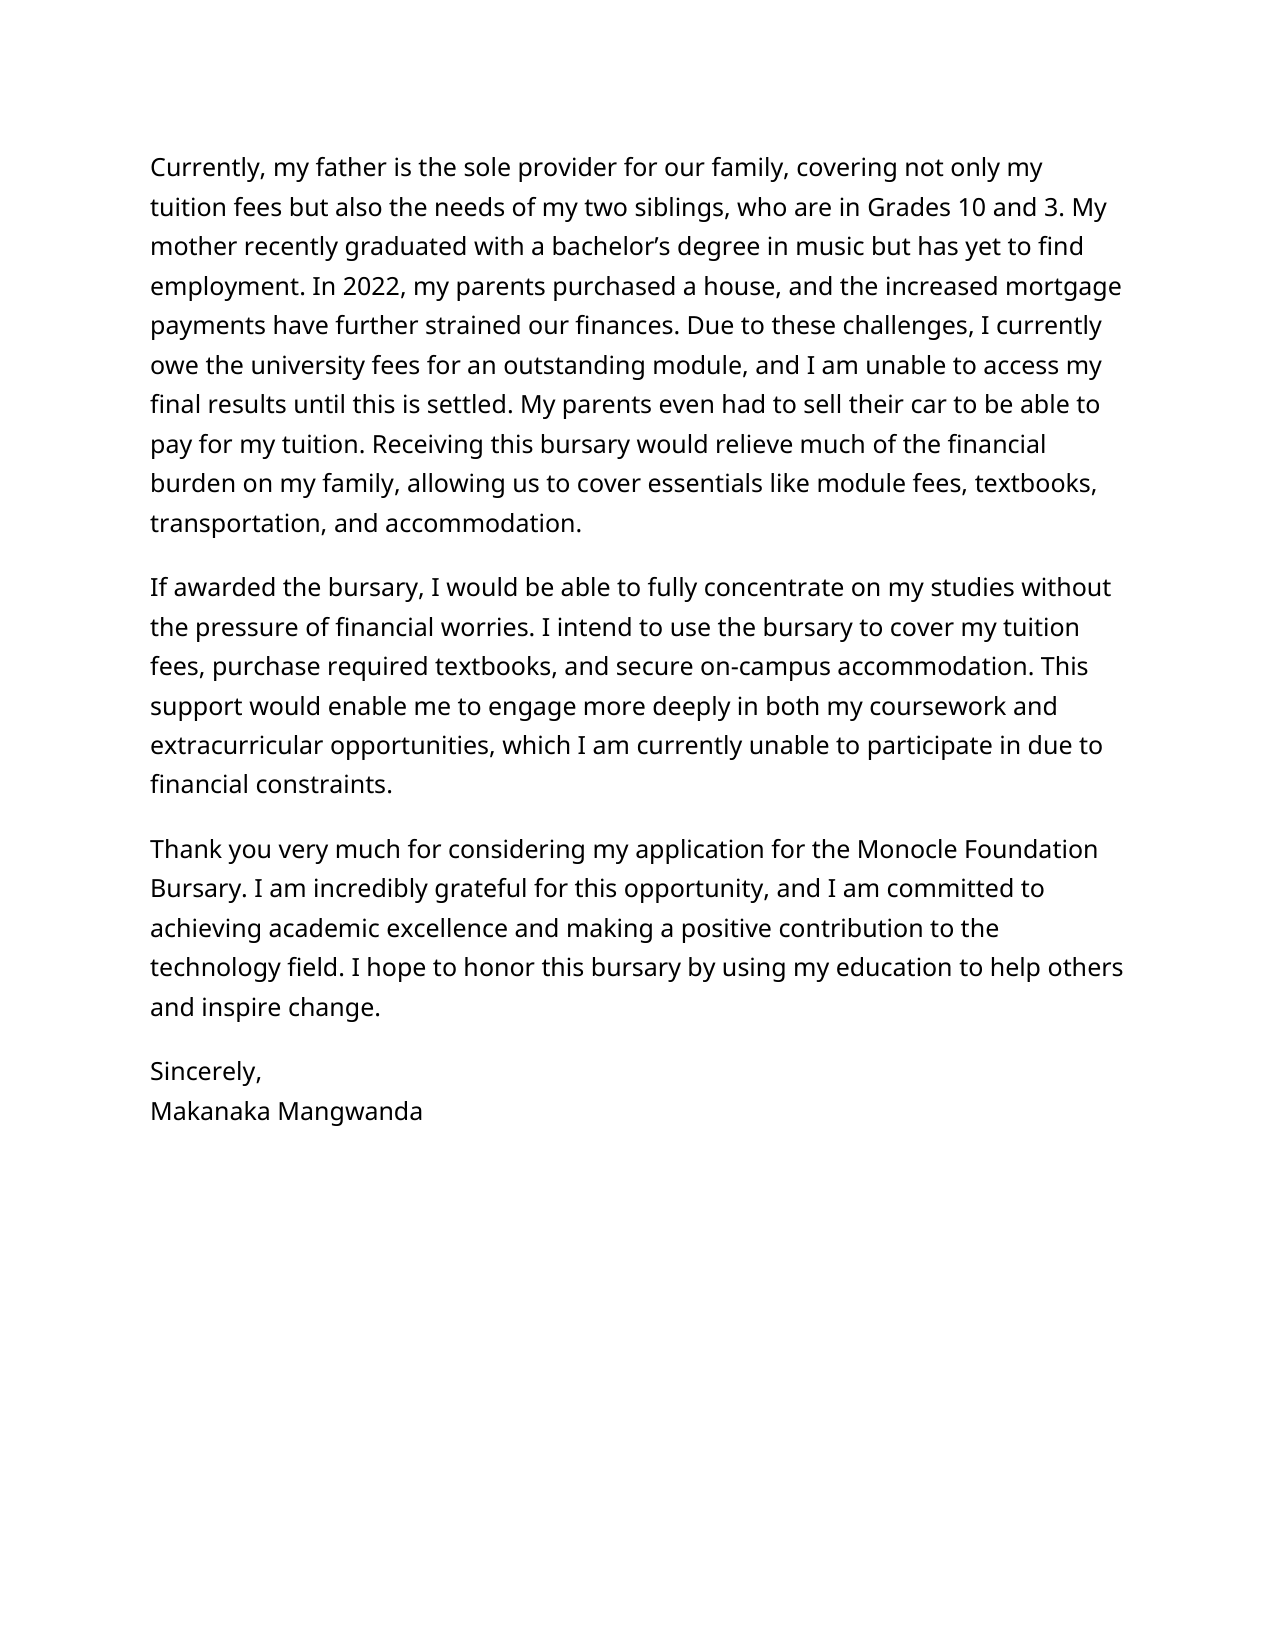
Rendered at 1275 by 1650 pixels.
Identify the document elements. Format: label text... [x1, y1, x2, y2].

text Currently, my father is the sole provider for our family, covering not only my tuition fees but also the needs of my two siblings, who are in Grades 10 and 3. My mother recently graduated with a bachelor’s degree in music but has yet to find employment. In 2022, my parents purchased a house, and the increased mortgage payments have further strained our finances. Due to these challenges, I currently owe the university fees for an outstanding module, and I am unable to access my final results until this is settled. My parents even had to sell their car to be able to pay for my tuition. Receiving this bursary would relieve much of the financial burden on my family, allowing us to cover essentials like module fees, textbooks, transportation, and accommodation. [150, 150, 1125, 539]
text Sincerely, Makanaka Mangwanda [150, 1054, 1125, 1128]
text If awarded the bursary, I would be able to fully concentrate on my studies without the pressure of financial worries. I intend to use the bursary to cover my tuition fees, purchase required textbooks, and secure on-campus accommodation. This support would enable me to engage more deeply in both my coursework and extracurricular opportunities, which I am currently unable to participate in due to financial constraints. [150, 570, 1125, 801]
text Thank you very much for considering my application for the Monocle Foundation Bursary. I am incredibly grateful for this opportunity, and I am committed to achieving academic excellence and making a positive contribution to the technology field. I hope to honor this bursary by using my education to help others and inspire change. [150, 832, 1125, 1024]
